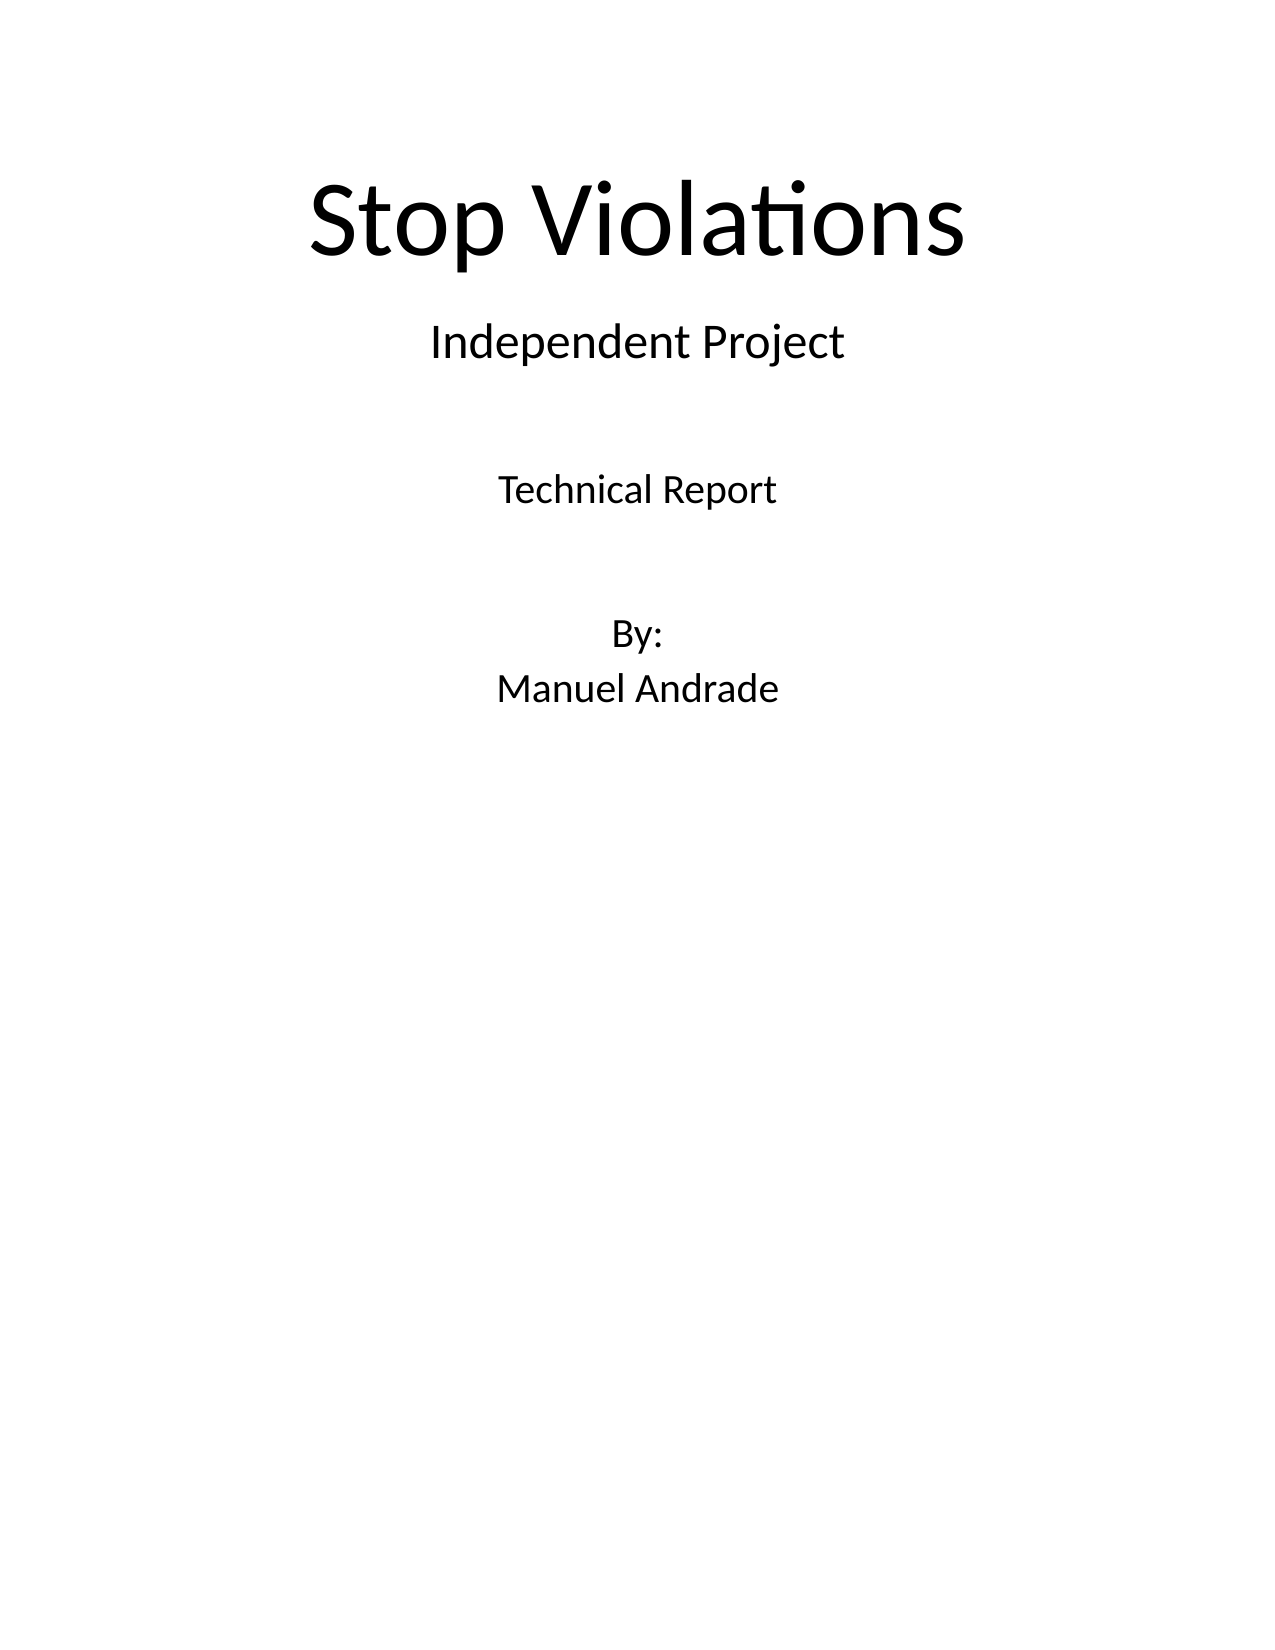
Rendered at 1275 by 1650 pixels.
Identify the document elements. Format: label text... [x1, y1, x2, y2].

text By: Manuel Andrade [150, 607, 1125, 712]
text Independent Project [150, 309, 1125, 371]
text Stop Violations [150, 150, 1125, 282]
text Technical Report [150, 463, 1125, 514]
